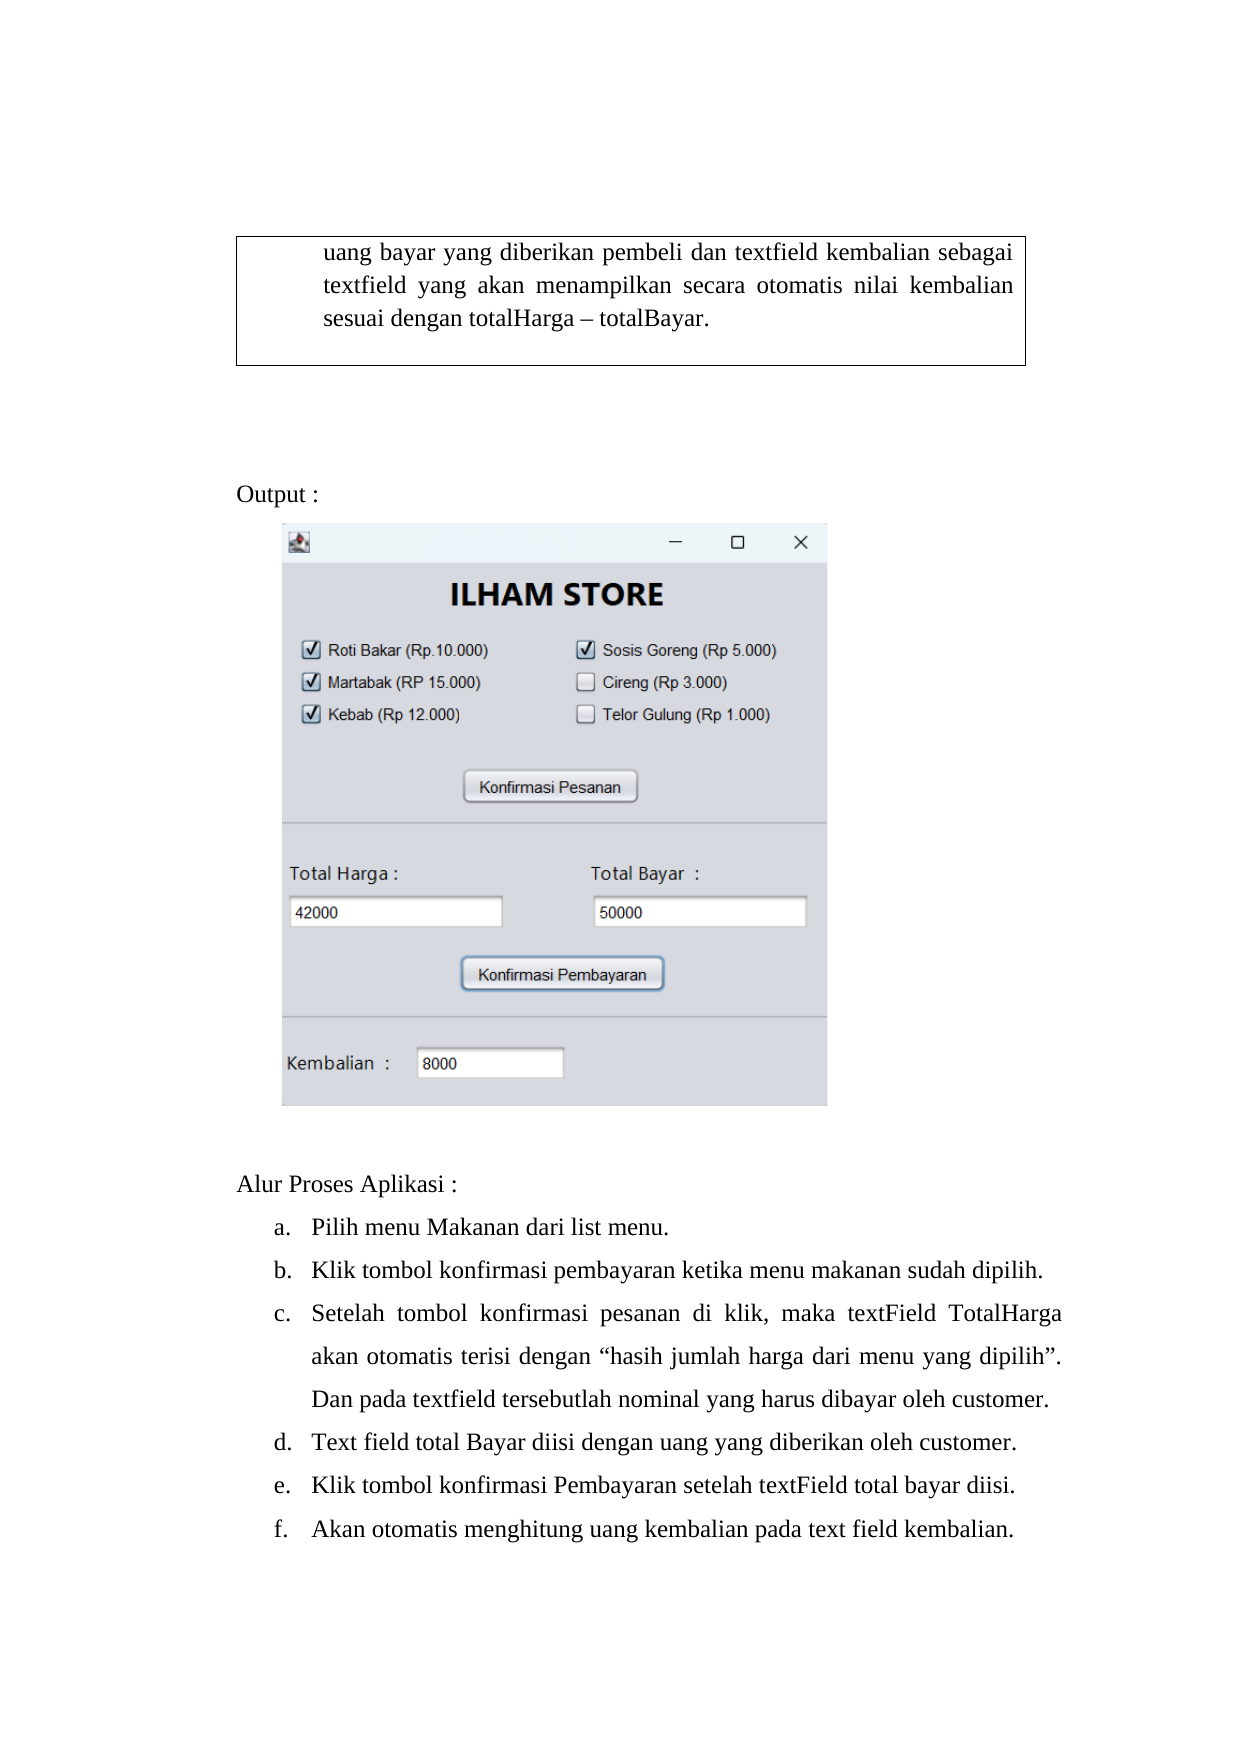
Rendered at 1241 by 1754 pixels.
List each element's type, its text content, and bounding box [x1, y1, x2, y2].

list Akan otomatis menghitung uang kembalian pada text field kembalian. [274, 1514, 1063, 1542]
list Output : [236, 479, 1063, 507]
list Pilih menu Makanan dari list menu. [274, 1212, 1063, 1241]
list Klik tombol konfirmasi pembayaran ketika menu makanan sudah dipilih. [274, 1255, 1063, 1284]
list Alur Proses Aplikasi : [236, 1169, 1063, 1197]
list Text field total Bayar diisi dengan uang yang diberikan oleh customer. [274, 1427, 1063, 1456]
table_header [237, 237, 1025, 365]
list Setelah tombol konfirmasi pesanan di klik, maka textField TotalHarga akan otomatis terisi dengan “hasih jumlah harga dari menu yang dipilih”. Dan pada textfield tersebutlah nominal yang harus dibayar oleh customer. [274, 1298, 1063, 1413]
picture [280, 523, 828, 1104]
list Klik tombol konfirmasi Pembayaran setelah textField total bayar diisi. [274, 1471, 1063, 1499]
